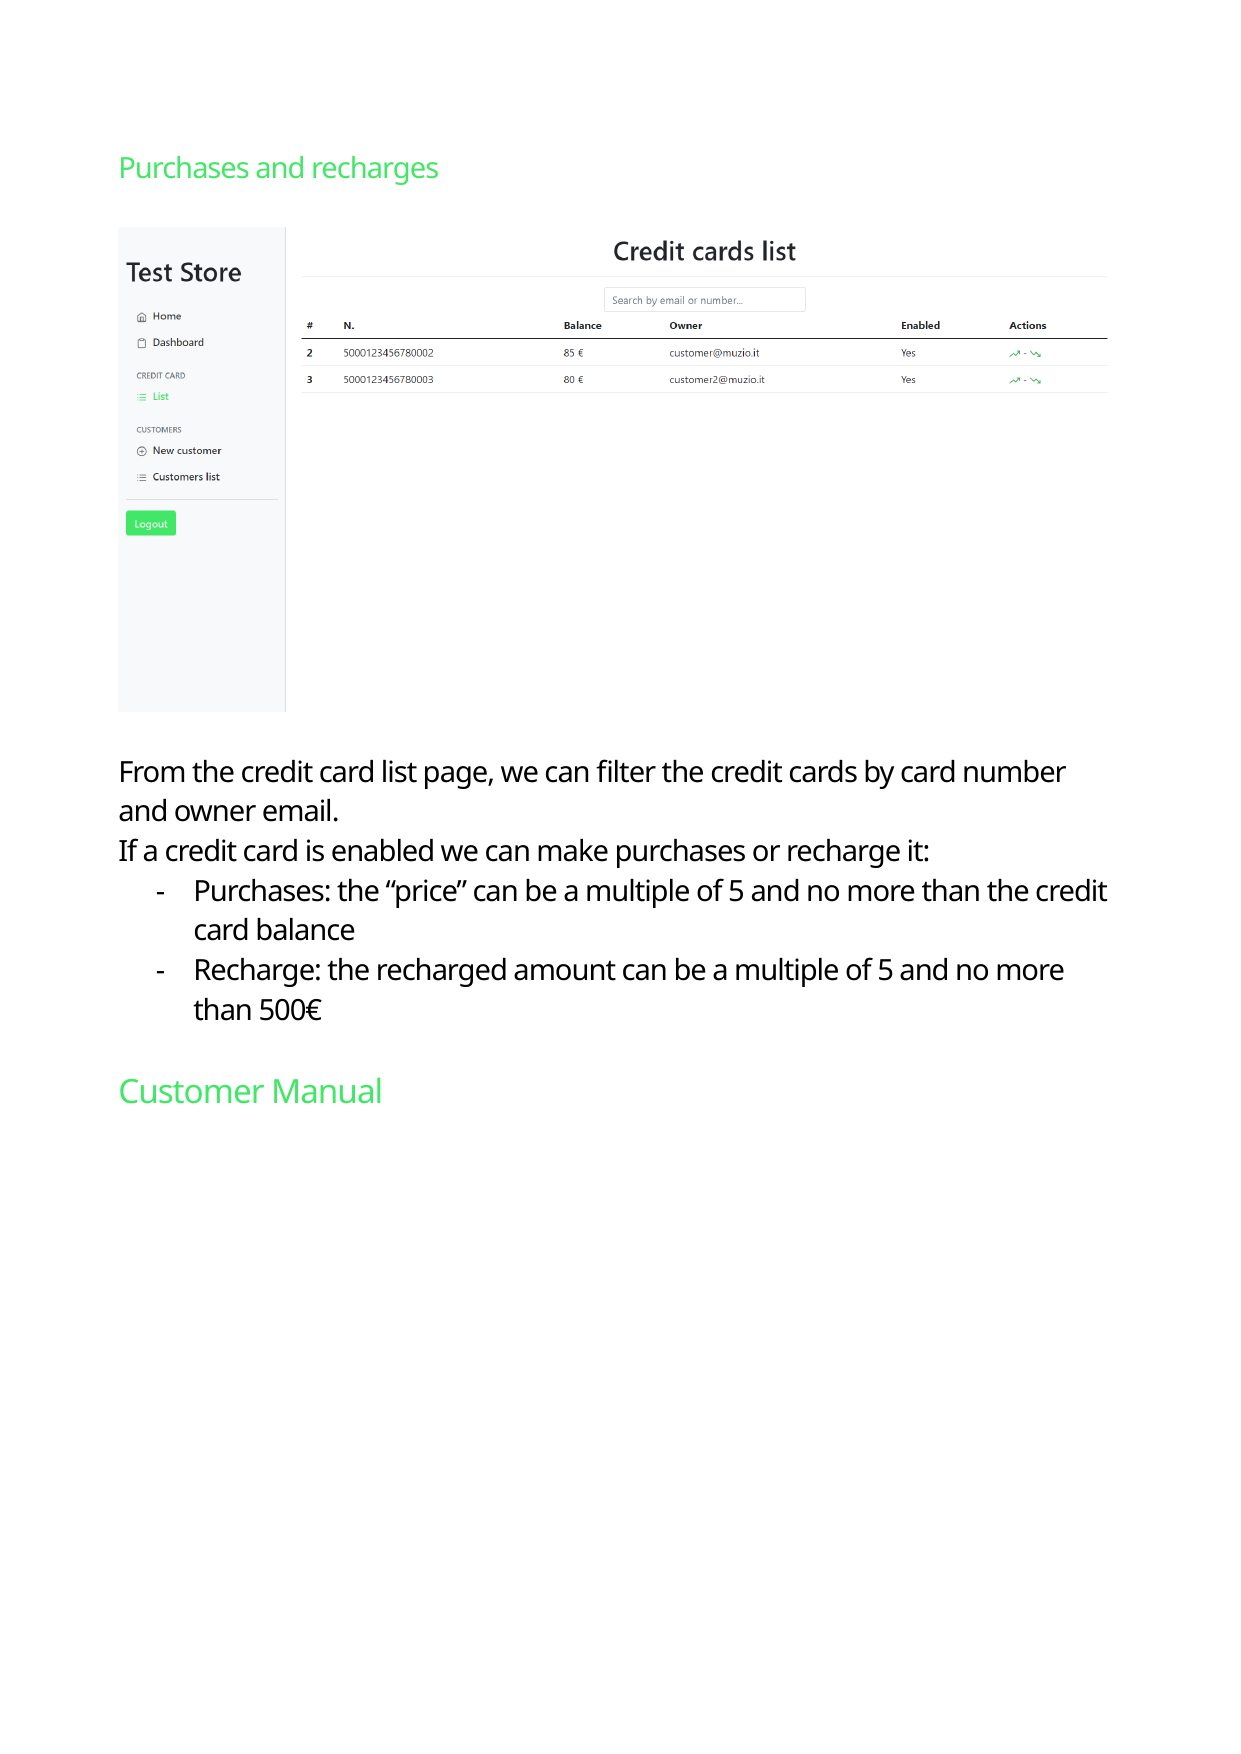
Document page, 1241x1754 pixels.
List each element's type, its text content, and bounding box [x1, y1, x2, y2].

list Recharge: the recharged amount can be a multiple of 5 and no more than 500€ [156, 949, 1122, 1029]
list Purchases: the “price” can be a multiple of 5 and no more than the credit card balance [156, 870, 1122, 949]
text If a credit card is enabled we can make purchases or recharge it: [118, 830, 1122, 870]
picture [118, 227, 1123, 712]
text From the credit card list page, we can filter the credit cards by card number and owner email. [118, 751, 1122, 830]
text Purchases and recharges [118, 148, 1122, 187]
text Customer Manual [118, 1068, 1122, 1114]
